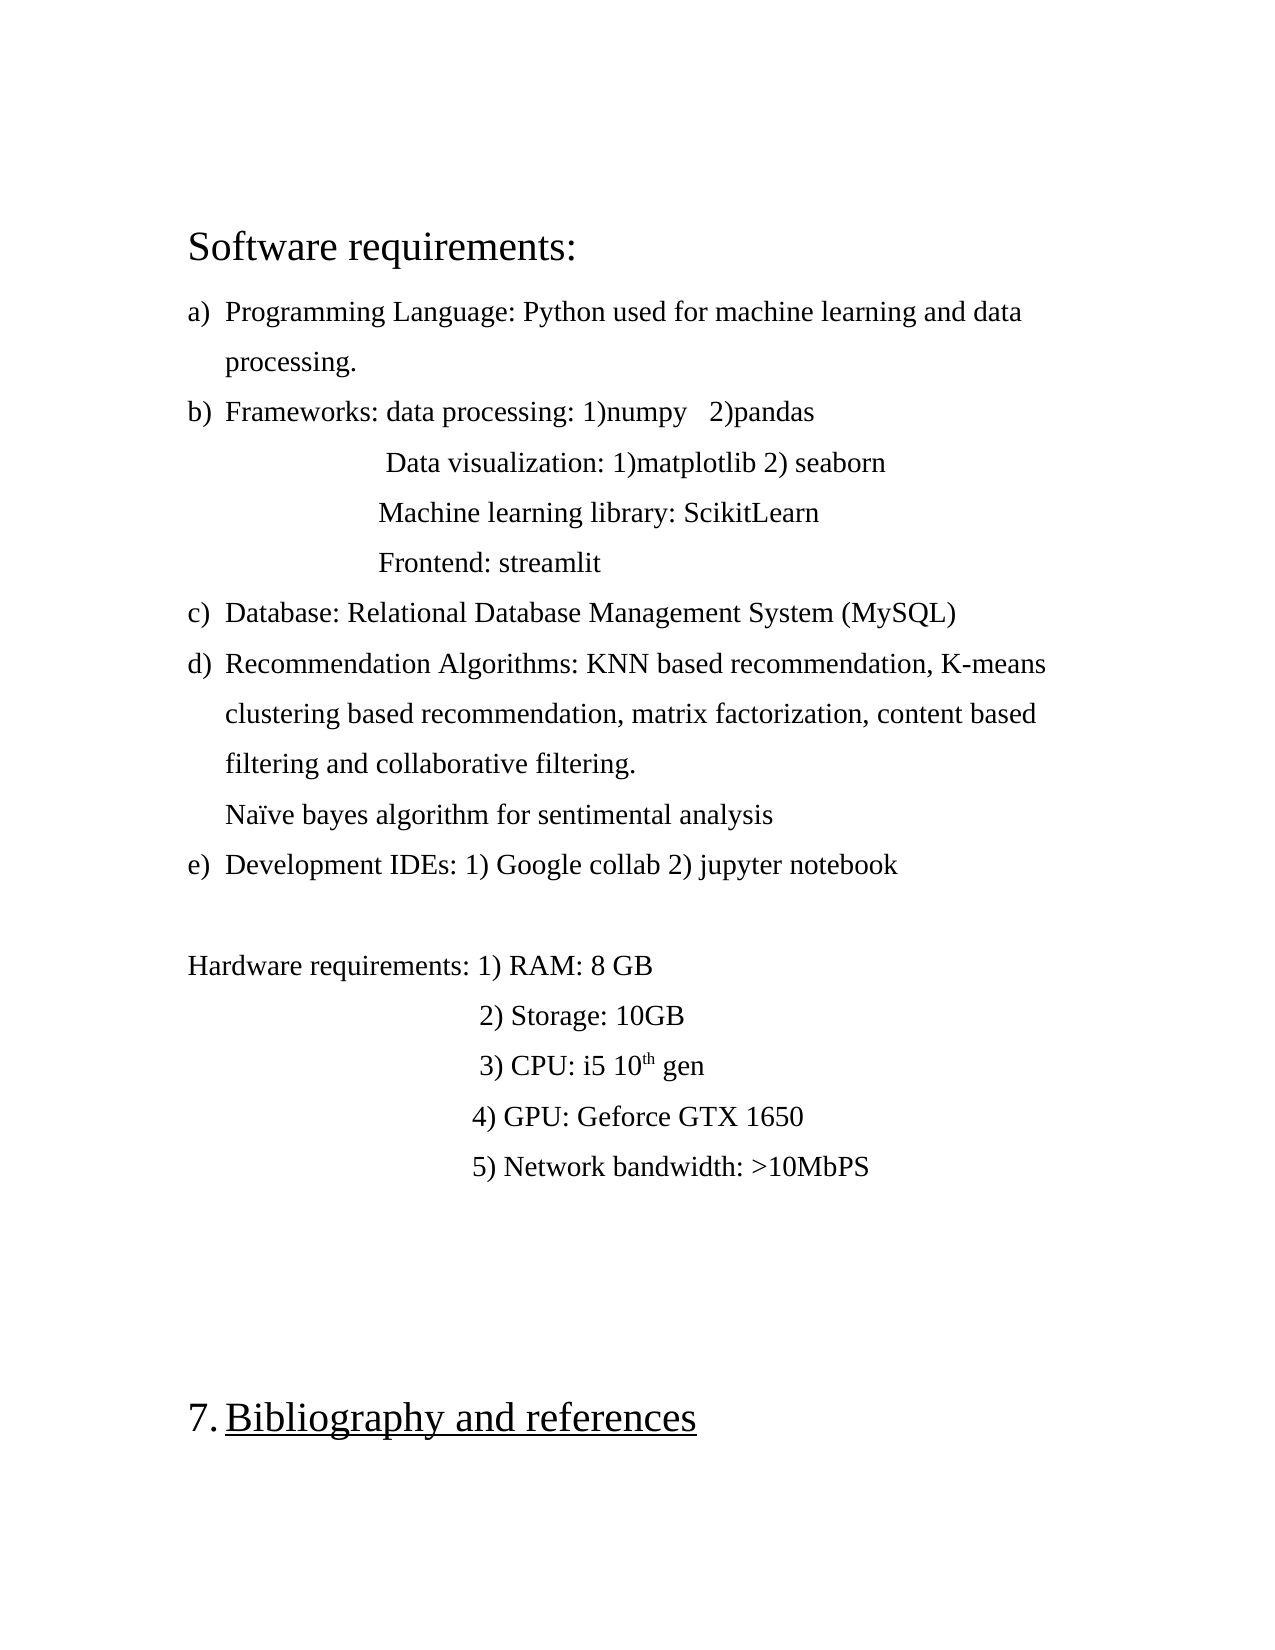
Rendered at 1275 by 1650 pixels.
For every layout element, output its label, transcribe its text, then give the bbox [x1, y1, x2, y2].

list Bibliography and references [187, 1392, 1125, 1440]
list Machine learning library: ScikitLearn [225, 495, 1125, 528]
list Frameworks: data processing: 1)numpy 2)pandas [187, 394, 1125, 428]
text Hardware requirements: 1) RAM: 8 GB [187, 948, 1125, 981]
text 4) GPU: Geforce GTX 1650 [187, 1099, 1125, 1132]
list Frontend: streamlit [225, 545, 1125, 579]
text 3) CPU: i5 10th gen [187, 1048, 1125, 1082]
list Programming Language: Python used for machine learning and data processing. [187, 294, 1125, 378]
text Software requirements: [187, 222, 1125, 270]
list Database: Relational Database Management System (MySQL) [187, 596, 1125, 629]
list Data visualization: 1)matplotlib 2) seaborn [225, 445, 1125, 478]
text 2) Storage: 10GB [187, 998, 1125, 1032]
list Naïve bayes algorithm for sentimental analysis [225, 797, 1125, 830]
list Development IDEs: 1) Google collab 2) jupyter notebook [187, 847, 1125, 881]
text 5) Network bandwidth: >10MbPS [187, 1149, 1125, 1183]
list Recommendation Algorithms: KNN based recommendation, K-means clustering based recommendation, matrix factorization, content based filtering and collaborative filtering. [187, 646, 1125, 780]
